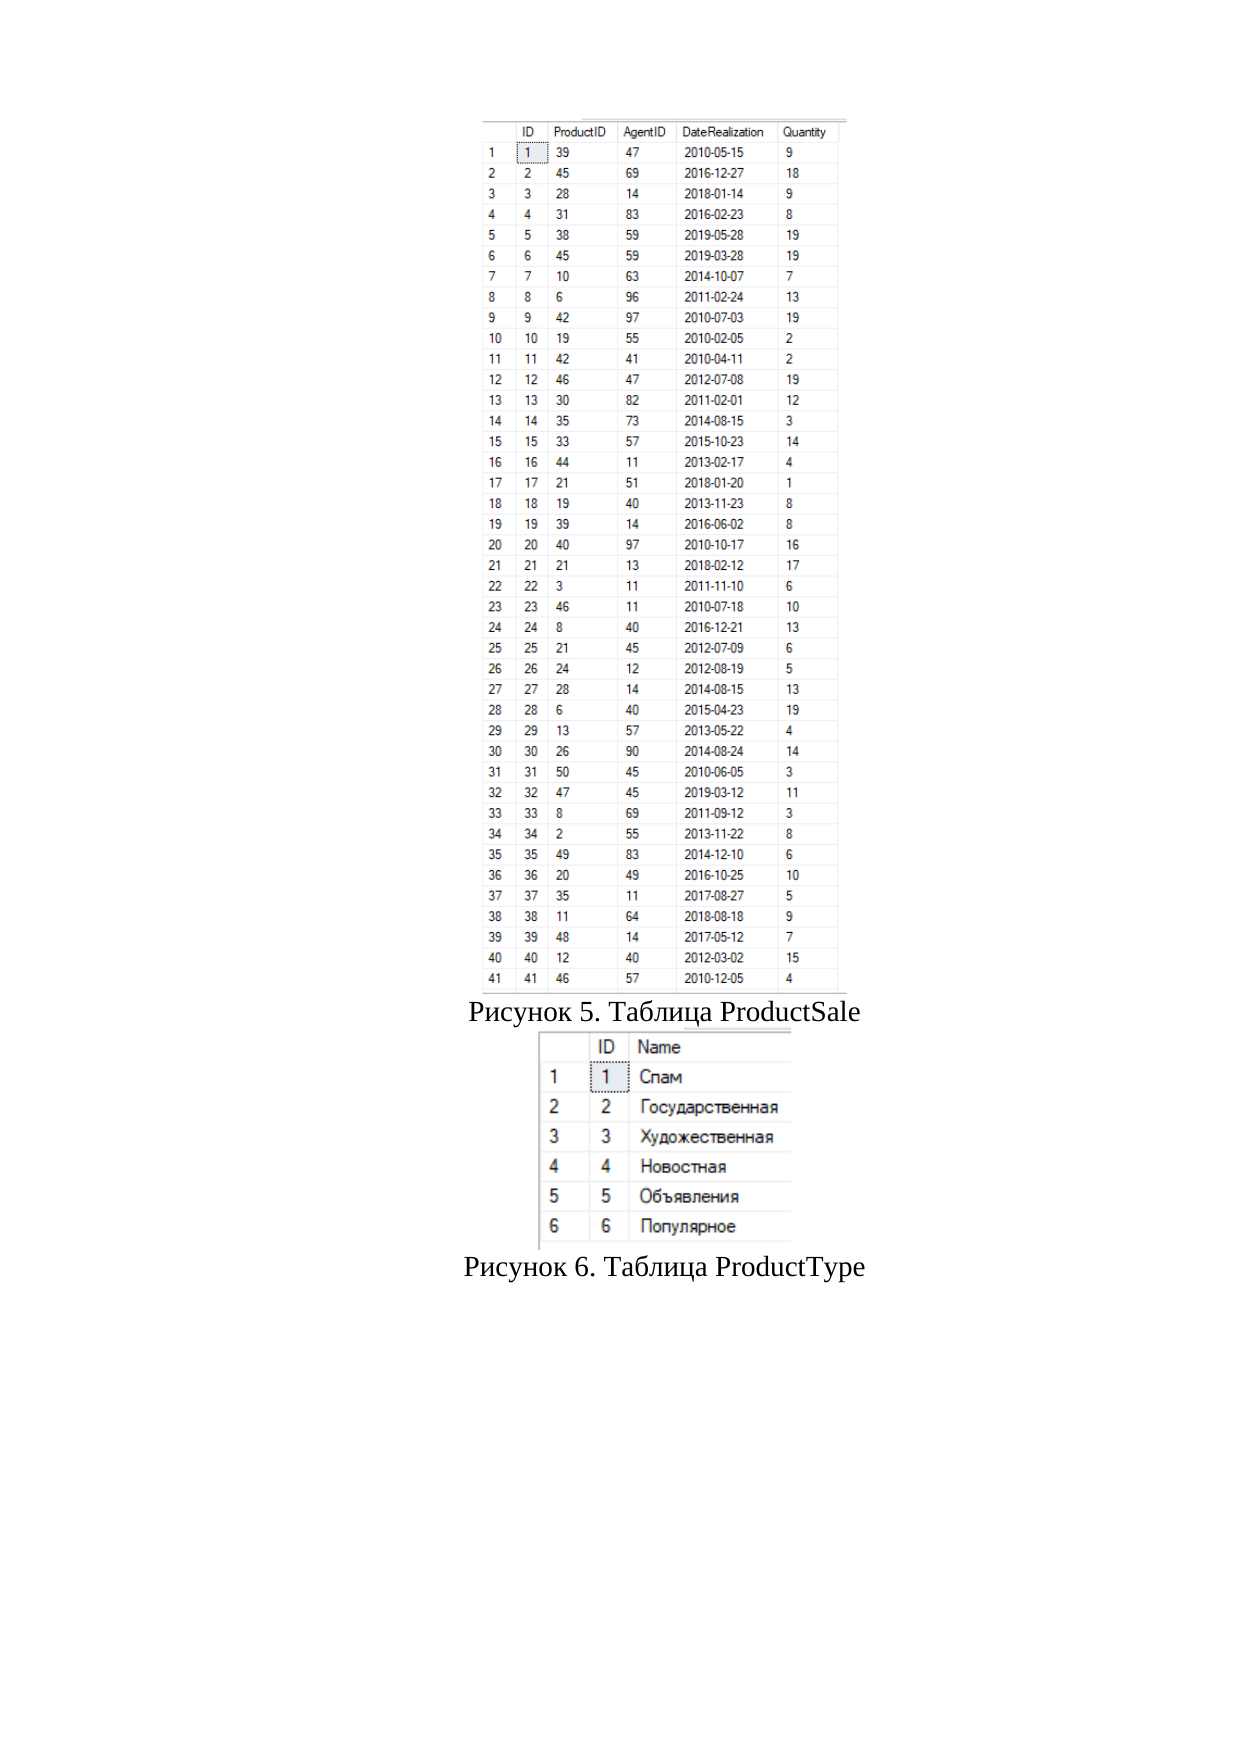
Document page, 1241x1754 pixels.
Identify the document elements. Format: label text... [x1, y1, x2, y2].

text Рисунок 5. Таблица ProductSale [177, 994, 1152, 1028]
picture [537, 1027, 792, 1250]
text Рисунок 6. Таблица ProductType [177, 1249, 1152, 1283]
picture [482, 118, 847, 995]
